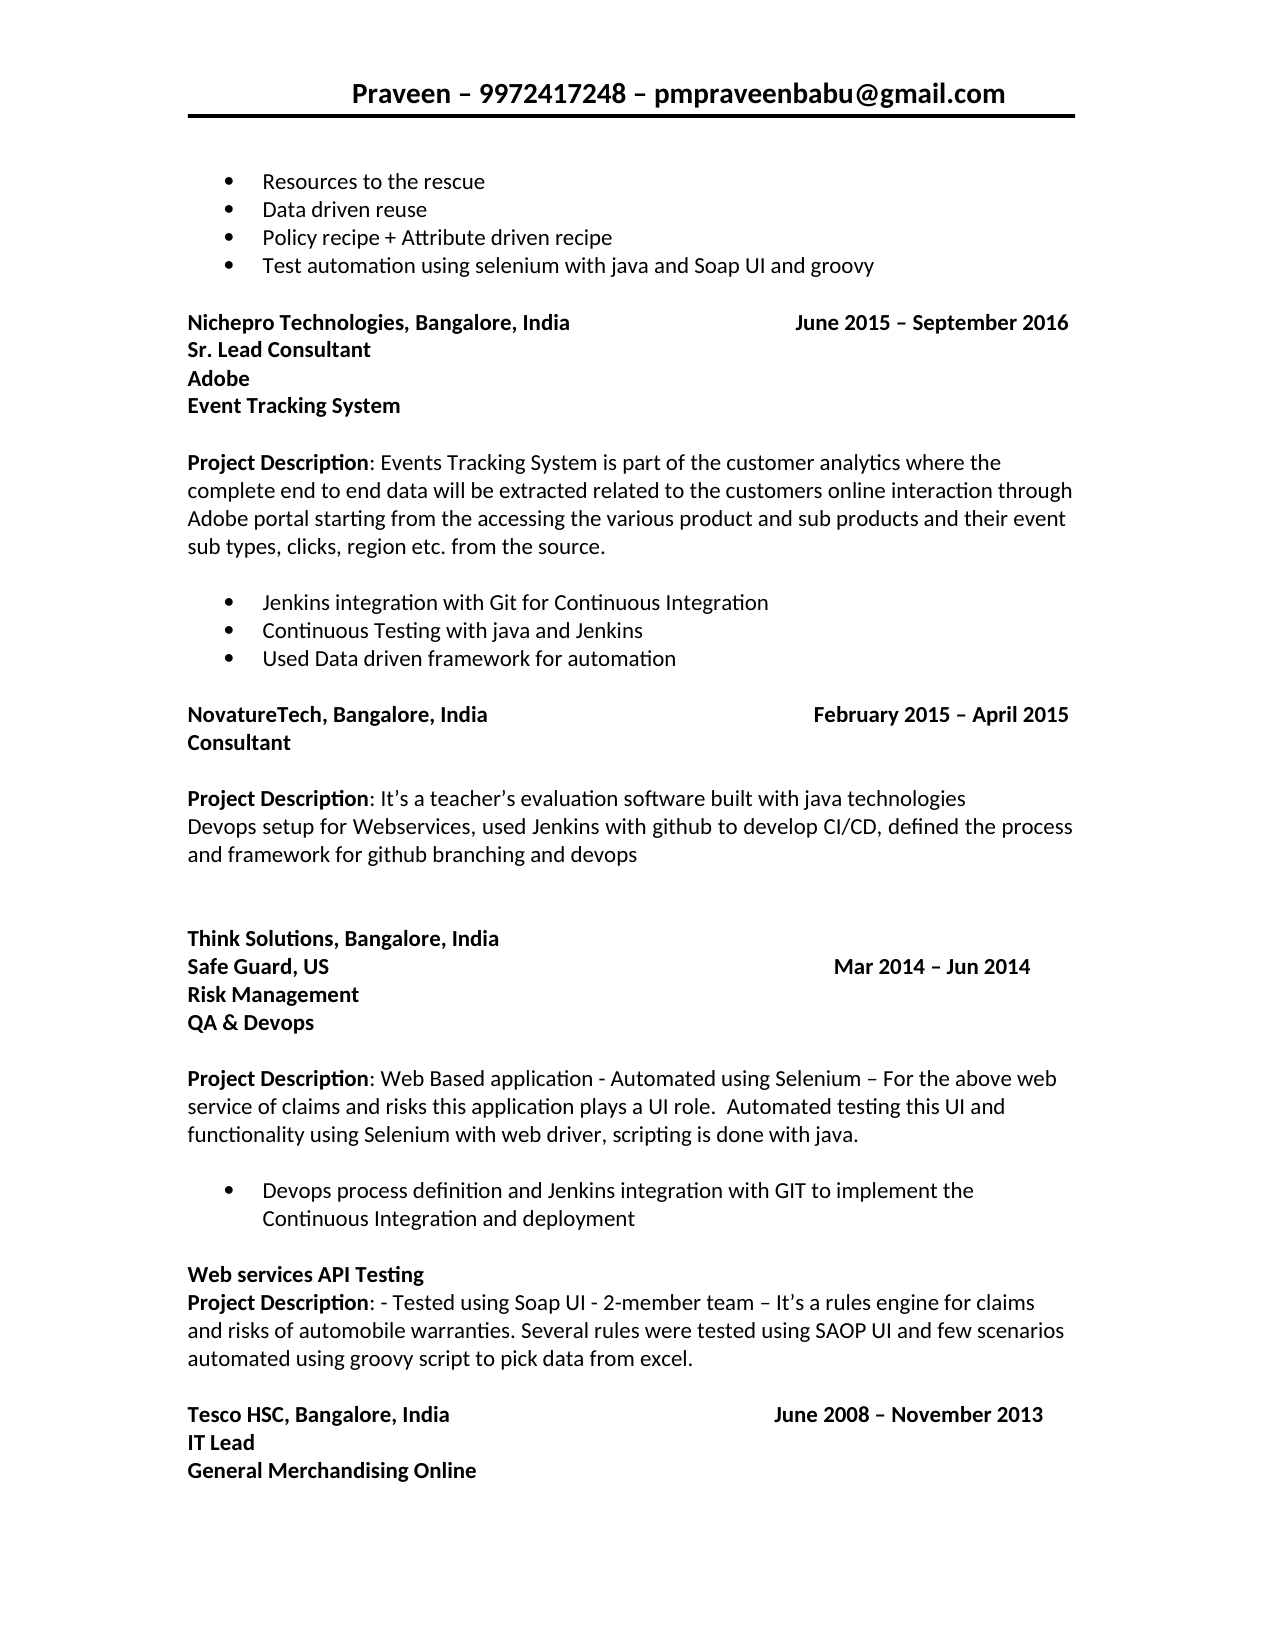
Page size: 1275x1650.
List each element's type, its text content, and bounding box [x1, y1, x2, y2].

text Devops setup for Webservices, used Jenkins with github to develop CI/CD, defined the process and framework for github branching and devops [187, 812, 1075, 868]
text Safe Guard, US Mar 2014 – Jun 2014 [187, 952, 1075, 980]
text Adobe [187, 364, 1075, 392]
text Web services API Testing [187, 1260, 1075, 1288]
text Consultant [187, 728, 1075, 756]
text QA & Devops [187, 1008, 1075, 1036]
text Project Description: Web Based application - Automated using Selenium – For the above web service of claims and risks this application plays a UI role. Automated testing this UI and functionality using Selenium with web driver, scripting is done with java. [187, 1064, 1075, 1148]
text Sr. Lead Consultant [187, 336, 1075, 364]
picture [187, 114, 1075, 118]
list Jenkins integration with Git for Continuous Integration [225, 588, 1075, 616]
list Data driven reuse [225, 196, 1075, 223]
text Think Solutions, Bangalore, India [187, 924, 1075, 952]
text Nichepro Technologies, Bangalore, India June 2015 – September 2016 [187, 308, 1075, 336]
text Project Description: It’s a teacher’s evaluation software built with java technologies [187, 784, 1075, 812]
list Test automation using selenium with java and Soap UI and groovy [225, 252, 1075, 279]
text Project Description: - Tested using Soap UI - 2-member team – It’s a rules engine for claims and risks of automobile warranties. Several rules were tested using SAOP UI and few scenarios automated using groovy script to pick data from excel. [187, 1288, 1075, 1372]
list Policy recipe + Attribute driven recipe [225, 223, 1075, 252]
list Resources to the rescue [225, 167, 1075, 196]
list Continuous Testing with java and Jenkins [225, 616, 1075, 644]
text Risk Management [187, 980, 1075, 1008]
text Project Description: Events Tracking System is part of the customer analytics where the complete end to end data will be extracted related to the customers online interaction through Adobe portal starting from the accessing the various product and sub products and their event sub types, clicks, region etc. from the source. [187, 448, 1075, 560]
text General Merchandising Online [187, 1456, 1075, 1484]
list Devops process definition and Jenkins integration with GIT to implement the Continuous Integration and deployment [225, 1176, 1075, 1232]
text Event Tracking System [187, 392, 1075, 420]
list Used Data driven framework for automation [225, 644, 1075, 672]
text IT Lead [187, 1428, 1075, 1456]
text Tesco HSC, Bangalore, India June 2008 – November 2013 [187, 1400, 1075, 1428]
text NovatureTech, Bangalore, India February 2015 – April 2015 [187, 700, 1075, 728]
